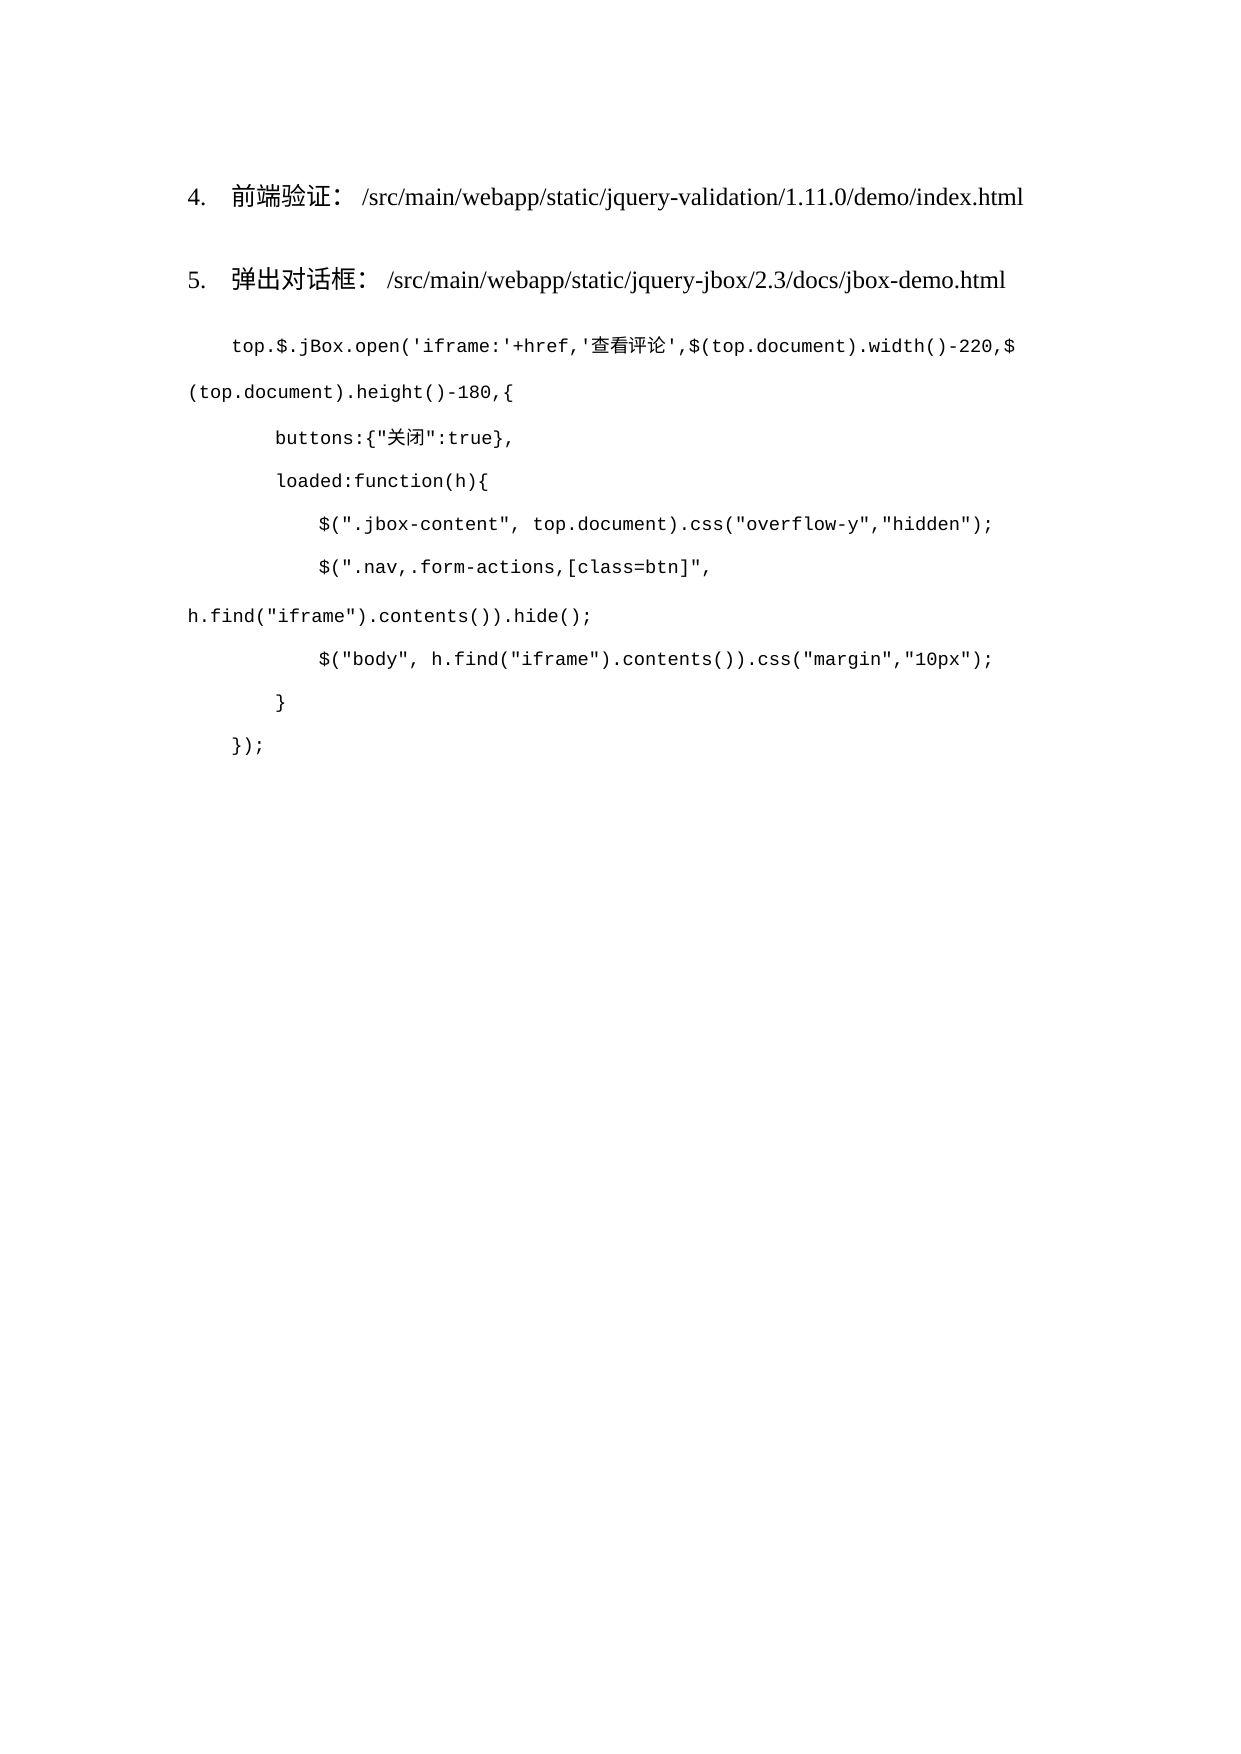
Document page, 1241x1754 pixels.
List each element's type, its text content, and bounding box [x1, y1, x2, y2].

text loaded:function(h){ [187, 466, 1053, 499]
text buttons:{"关闭":true}, [187, 420, 1053, 453]
text top.$.jBox.open('iframe:'+href,'查看评论',$(top.document).width()-220,$(top.document).height()-180,{ [187, 328, 1053, 409]
list 弹出对话框： /src/main/webapp/static/jquery-jbox/2.3/docs/jbox-demo.html [187, 245, 1053, 310]
text $(".jbox-content", top.document).css("overflow-y","hidden"); [187, 509, 1053, 542]
text $("body", h.find("iframe").contents()).css("margin","10px"); [187, 644, 1053, 677]
list 前端验证： /src/main/webapp/static/jquery-validation/1.11.0/demo/index.html [187, 162, 1053, 227]
text } [187, 687, 1053, 720]
text $(".nav,.form-actions,[class=btn]", h.find("iframe").contents()).hide(); [187, 552, 1053, 634]
text }); [187, 731, 1053, 763]
